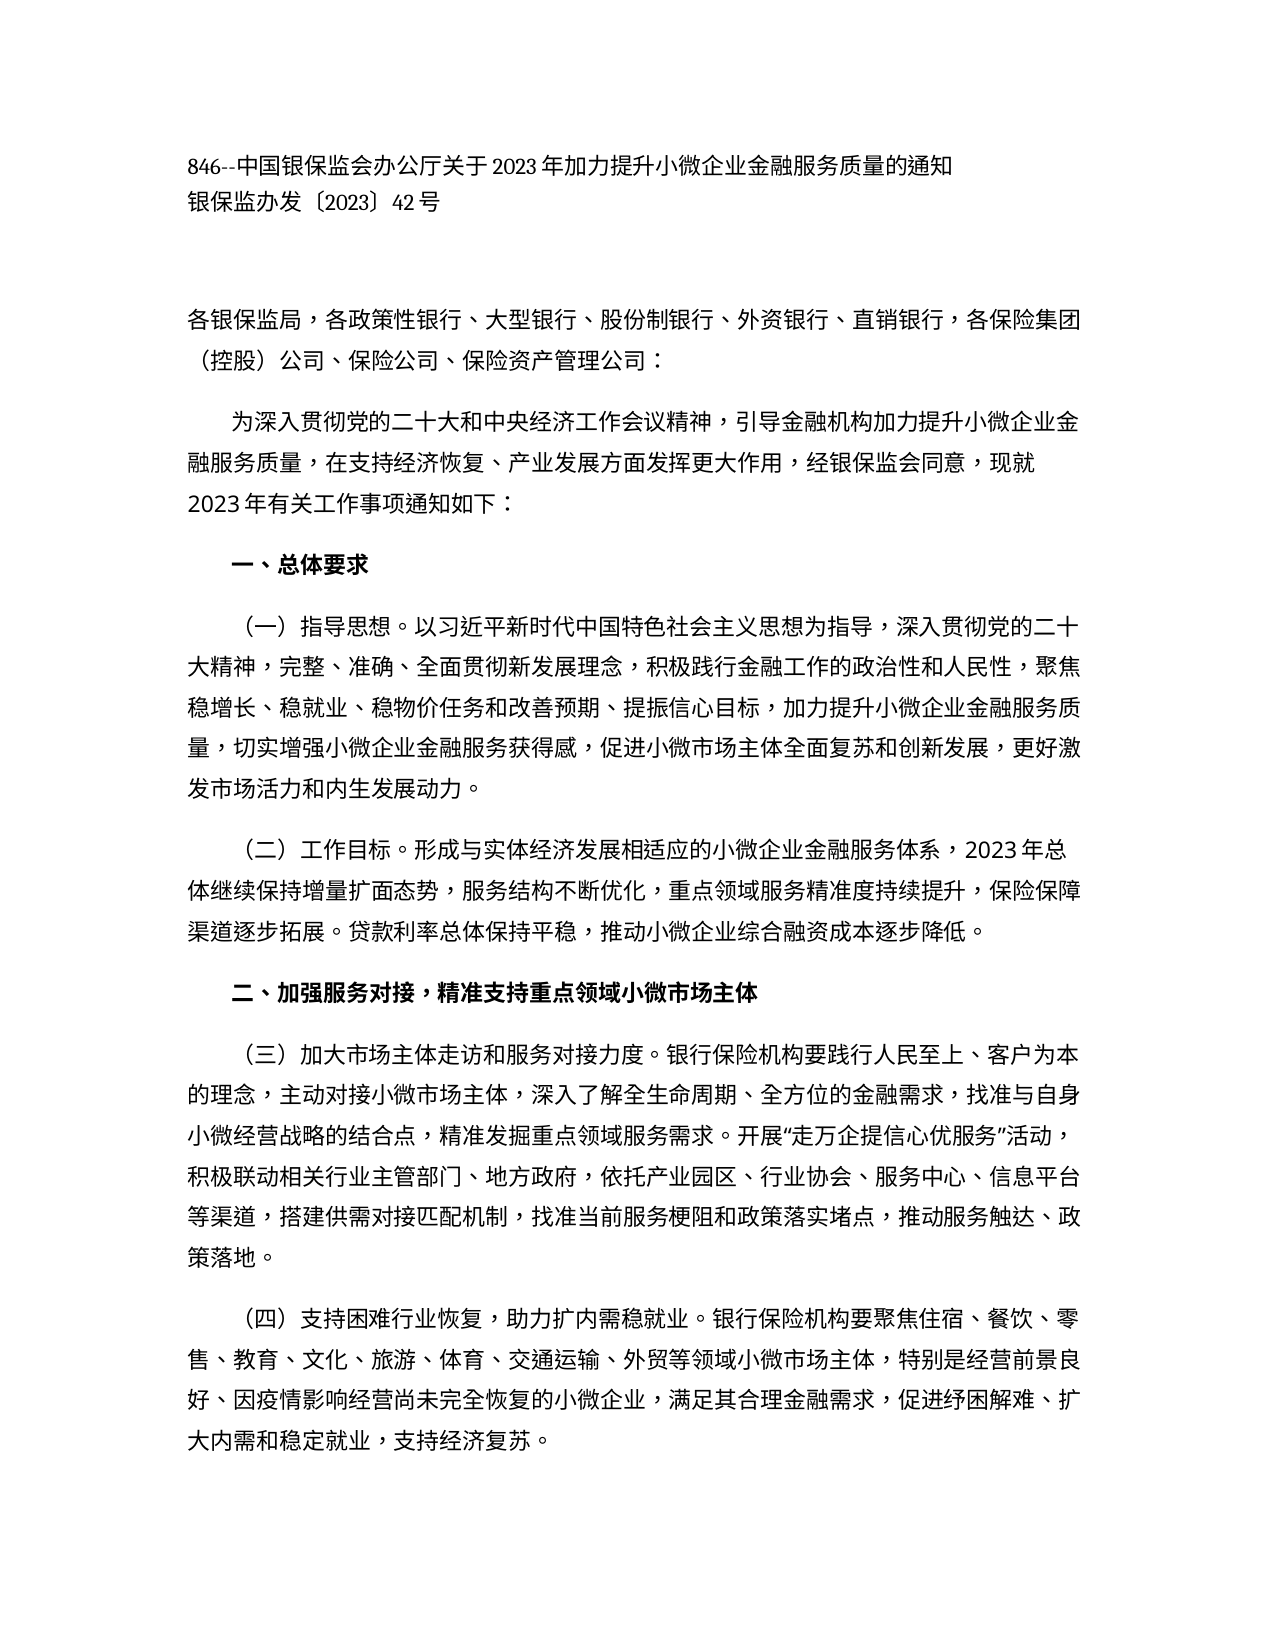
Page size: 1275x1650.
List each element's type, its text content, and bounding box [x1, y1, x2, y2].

text 二、加强服务对接，精准支持重点领域小微市场主体 [187, 977, 1087, 1008]
text 为深入贯彻党的二十大和中央经济工作会议精神，引导金融机构加力提升小微企业金融服务质量，在支持经济恢复、产业发展方面发挥更大作用，经银保监会同意，现就2023年有关工作事项通知如下： [187, 406, 1087, 519]
text （三）加大市场主体走访和服务对接力度。银行保险机构要践行人民至上、客户为本的理念，主动对接小微市场主体，深入了解全生命周期、全方位的金融需求，找准与自身小微经营战略的结合点，精准发掘重点领域服务需求。开展“走万企提信心优服务”活动，积极联动相关行业主管部门、地方政府，依托产业园区、行业协会、服务中心、信息平台等渠道，搭建供需对接匹配机制，找准当前服务梗阻和政策落实堵点，推动服务触达、政策落地。 [187, 1038, 1087, 1273]
text （一）指导思想。以习近平新时代中国特色社会主义思想为指导，深入贯彻党的二十大精神，完整、准确、全面贯彻新发展理念，积极践行金融工作的政治性和人民性，聚焦稳增长、稳就业、稳物价任务和改善预期、提振信心目标，加力提升小微企业金融服务质量，切实增强小微企业金融服务获得感，促进小微市场主体全面复苏和创新发展，更好激发市场活力和内生发展动力。 [187, 610, 1087, 804]
text 各银保监局，各政策性银行、大型银行、股份制银行、外资银行、直销银行，各保险集团（控股）公司、保险公司、保险资产管理公司： [187, 304, 1087, 376]
text 一、总体要求 [187, 549, 1087, 580]
text （二）工作目标。形成与实体经济发展相适应的小微企业金融服务体系，2023年总体继续保持增量扩面态势，服务结构不断优化，重点领域服务精准度持续提升，保险保障渠道逐步拓展。贷款利率总体保持平稳，推动小微企业综合融资成本逐步降低。 [187, 834, 1087, 947]
text （四）支持困难行业恢复，助力扩内需稳就业。银行保险机构要聚焦住宿、餐饮、零售、教育、文化、旅游、体育、交通运输、外贸等领域小微市场主体，特别是经营前景良好、因疫情影响经营尚未完全恢复的小微企业，满足其合理金融需求，促进纾困解难、扩大内需和稳定就业，支持经济复苏。 [187, 1303, 1087, 1456]
